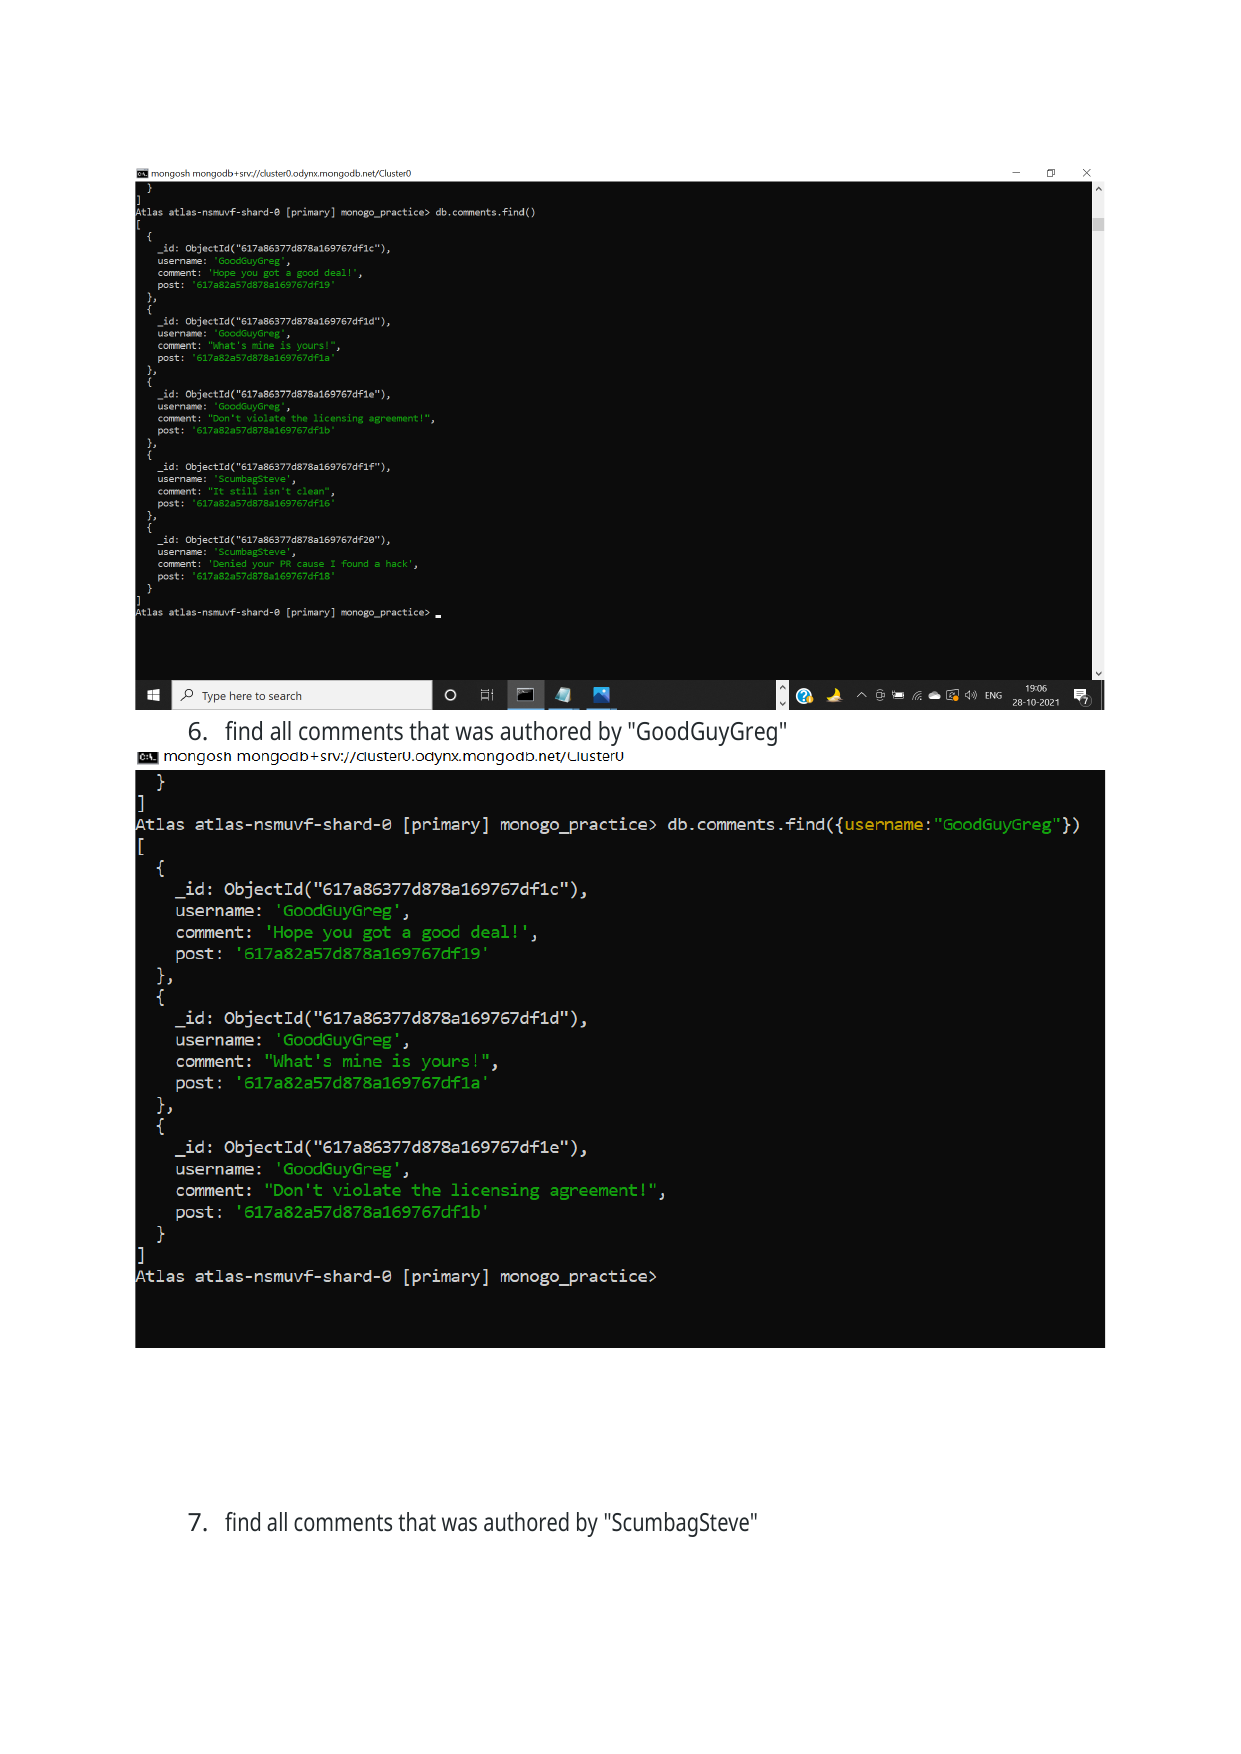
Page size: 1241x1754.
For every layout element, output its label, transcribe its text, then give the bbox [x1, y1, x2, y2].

picture [135, 164, 1105, 710]
picture [135, 752, 1105, 1348]
list find all comments that was authored by "ScumbagSteve" [187, 1504, 1105, 1538]
list find all comments that was authored by "GoodGuyGreg" [187, 714, 1105, 748]
